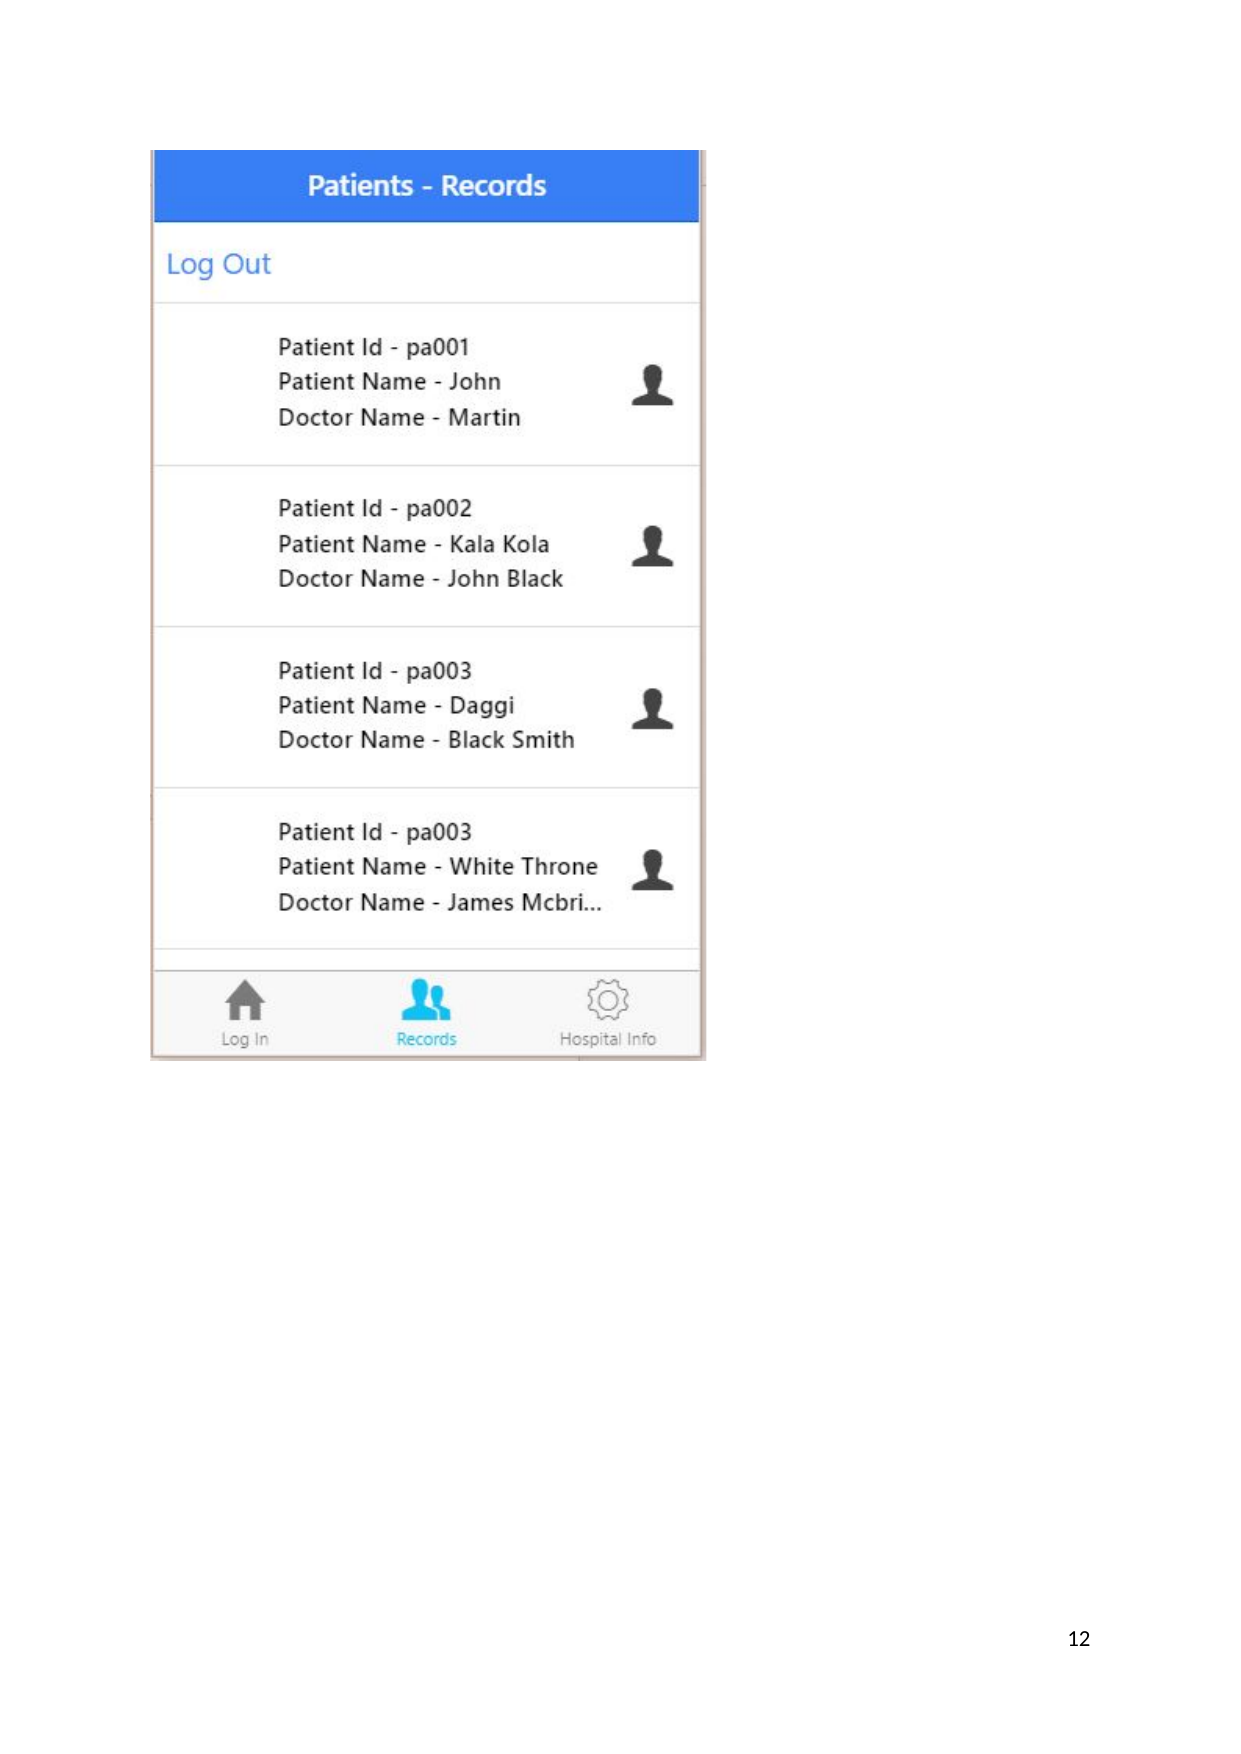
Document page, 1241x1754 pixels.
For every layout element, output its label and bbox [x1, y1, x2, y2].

picture [150, 150, 707, 1061]
